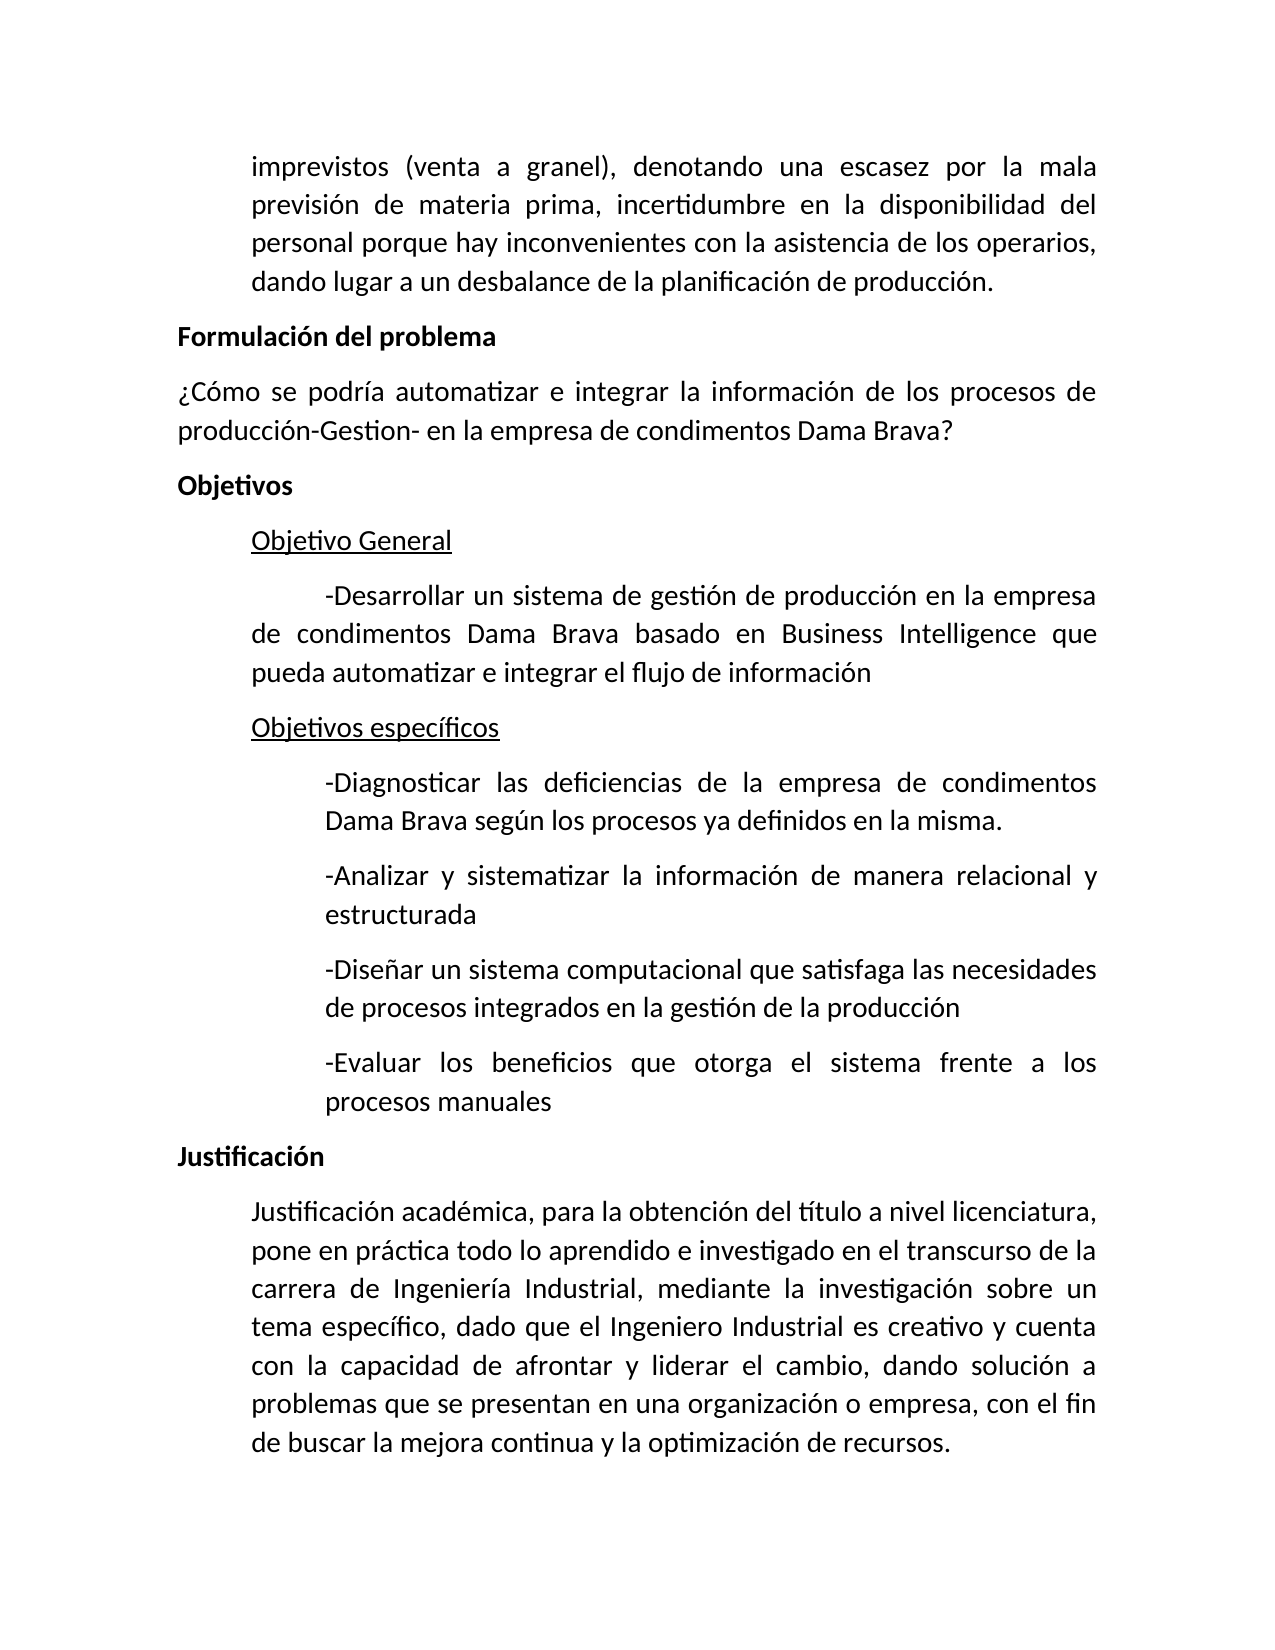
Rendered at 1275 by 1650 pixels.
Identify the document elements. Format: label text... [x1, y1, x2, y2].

text Objetivo General [251, 522, 1098, 557]
text -Evaluar los beneficios que otorga el sistema frente a los procesos manuales [325, 1044, 1098, 1119]
text ¿Cómo se podría automatizar e integrar la información de los procesos de producción-Gestion- en la empresa de condimentos Dama Brava? [177, 373, 1098, 447]
text Objetivos específicos [251, 709, 1098, 744]
text -Desarrollar un sistema de gestión de producción en la empresa de condimentos Dama Brava basado en Business Intelligence que pueda automatizar e integrar el flujo de información [251, 577, 1098, 689]
text Objetivos [177, 467, 1098, 502]
text -Diseñar un sistema computacional que satisfaga las necesidades de procesos integrados en la gestión de la producción [325, 951, 1098, 1025]
text Justificación [177, 1138, 1098, 1174]
text -Diagnosticar las deficiencias de la empresa de condimentos Dama Brava según los procesos ya definidos en la misma. [325, 764, 1098, 838]
text Formulación del problema [177, 318, 1098, 354]
text -Analizar y sistematizar la información de manera relacional y estructurada [325, 857, 1098, 932]
text Justificación académica, para la obtención del título a nivel licenciatura, pone en práctica todo lo aprendido e investigado en el transcurso de la carrera de Ingeniería Industrial, mediante la investigación sobre un tema específico, dado que el Ingeniero Industrial es creativo y cuenta con la capacidad de afrontar y liderar el cambio, dando solución a problemas que se presentan en una organización o empresa, con el fin de buscar la mejora continua y la optimización de recursos. [251, 1193, 1098, 1459]
